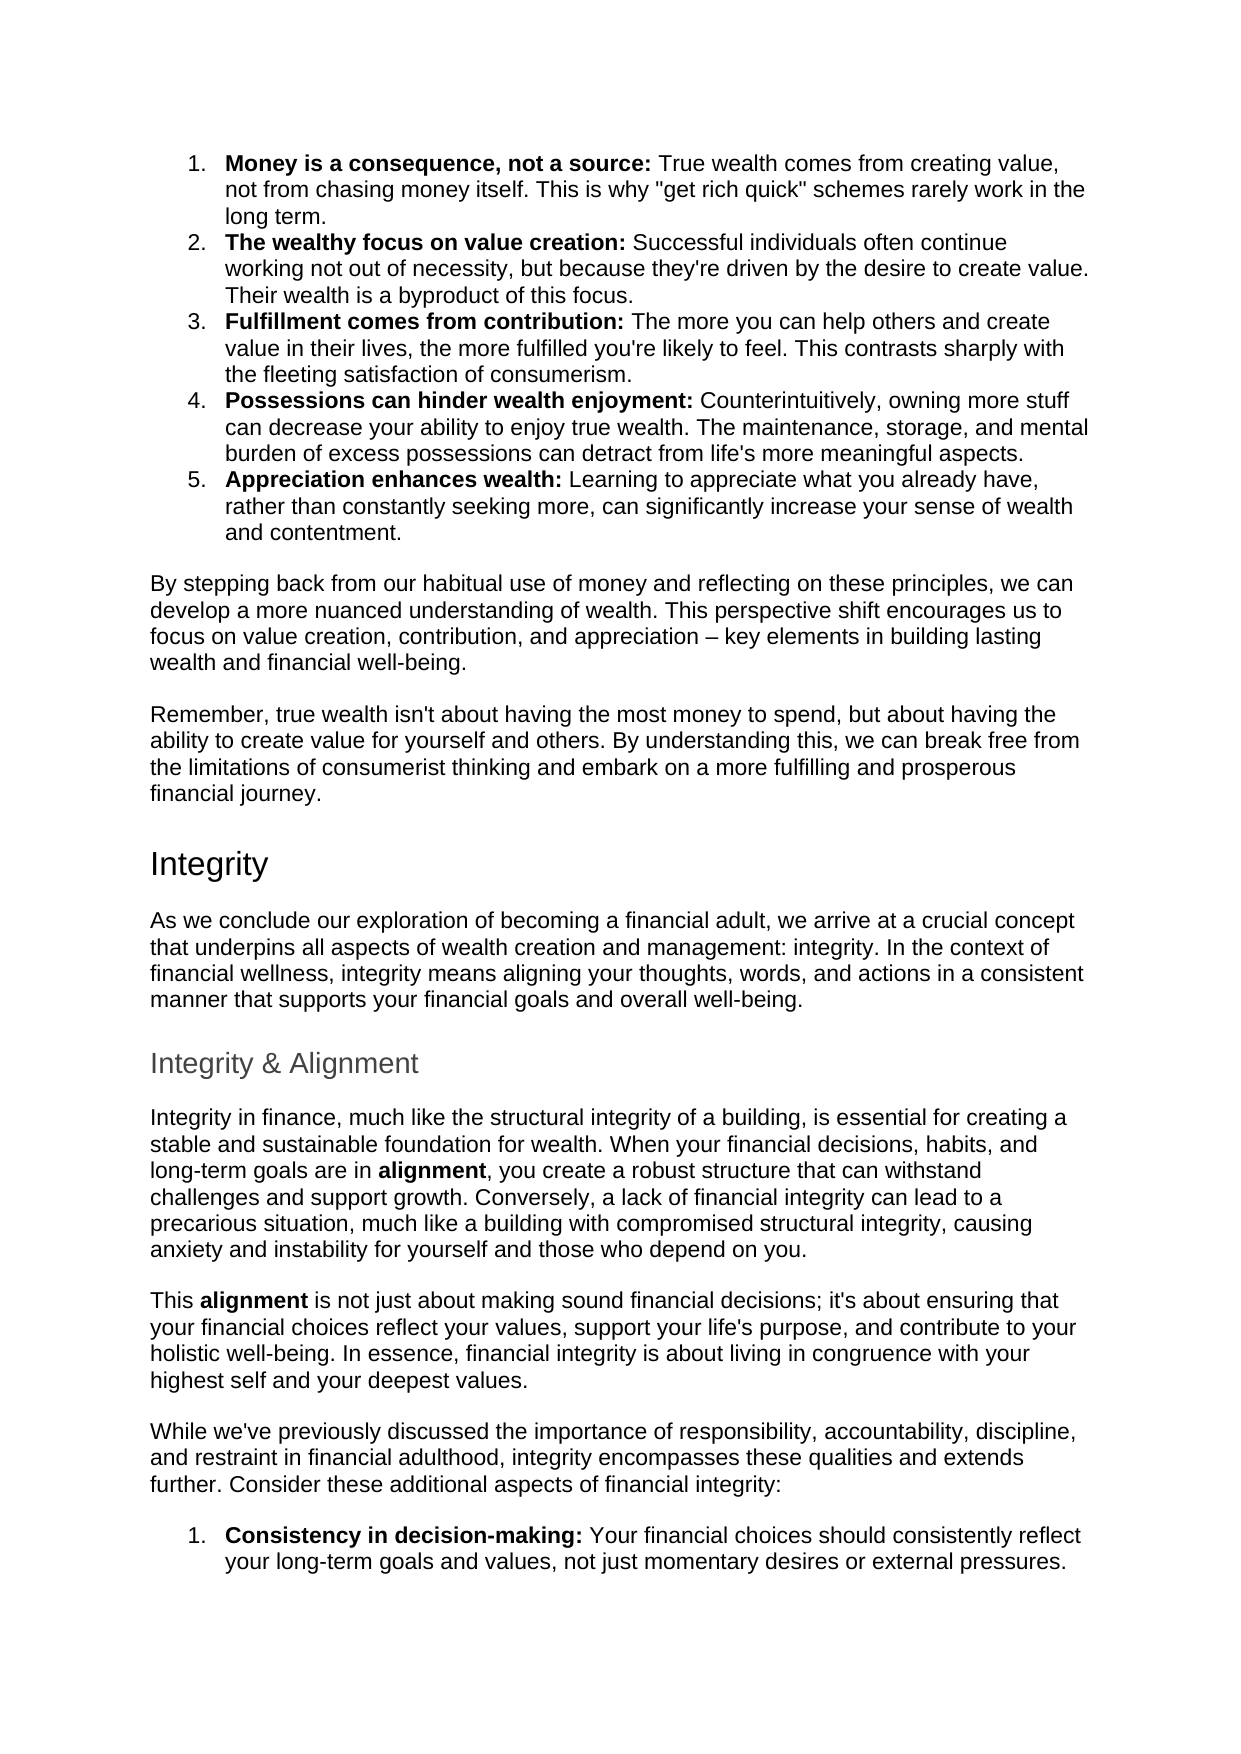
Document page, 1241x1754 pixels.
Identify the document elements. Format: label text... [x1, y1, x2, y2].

subtitle Integrity [150, 844, 1090, 882]
text By stepping back from our habitual use of money and reflecting on these principles, we can develop a more nuanced understanding of wealth. This perspective shift encourages us to focus on value creation, contribution, and appreciation – key elements in building lasting wealth and financial well-being. [150, 570, 1090, 676]
subtitle Integrity & Alignment [150, 1046, 1090, 1079]
text Integrity in finance, much like the structural integrity of a building, is essential for creating a stable and sustainable foundation for wealth. When your financial decisions, habits, and long-term goals are in alignment, you create a robust structure that can withstand challenges and support growth. Conversely, a lack of financial integrity can lead to a precarious situation, much like a building with compromised structural integrity, causing anxiety and instability for yourself and those who depend on you. [150, 1104, 1090, 1262]
list Possessions can hinder wealth enjoyment: Counterintuitively, owning more stuff can decrease your ability to enjoy true wealth. The maintenance, storage, and mental burden of excess possessions can detract from life's more meaningful aspects. [187, 387, 1090, 466]
text As we conclude our exploration of becoming a financial adult, we arrive at a crucial concept that underpins all aspects of wealth creation and management: integrity. In the context of financial wellness, integrity means aligning your thoughts, words, and actions in a consistent manner that supports your financial goals and overall well-being. [150, 907, 1090, 1012]
list The wealthy focus on value creation: Successful individuals often continue working not out of necessity, but because they're driven by the desire to create value. Their wealth is a byproduct of this focus. [187, 229, 1090, 308]
list Fulfillment comes from contribution: The more you can help others and create value in their lives, the more fulfilled you're likely to feel. This contrasts sharply with the fleeting satisfaction of consumerism. [187, 308, 1090, 387]
list Consistency in decision-making: Your financial choices should consistently reflect your long-term goals and values, not just momentary desires or external pressures. [187, 1522, 1090, 1575]
text This alignment is not just about making sound financial decisions; it's about ensuring that your financial choices reflect your values, support your life's purpose, and contribute to your holistic well-being. In essence, financial integrity is about living in congruence with your highest self and your deepest values. [150, 1287, 1090, 1393]
list Money is a consequence, not a source: True wealth comes from creating value, not from chasing money itself. This is why "get rich quick" schemes rarely work in the long term. [187, 150, 1090, 229]
list Appreciation enhances wealth: Learning to appreciate what you already have, rather than constantly seeking more, can significantly increase your sense of wealth and contentment. [187, 466, 1090, 545]
text While we've previously discussed the importance of responsibility, accountability, discipline, and restraint in financial adulthood, integrity encompasses these qualities and extends further. Consider these additional aspects of financial integrity: [150, 1418, 1090, 1497]
text Remember, true wealth isn't about having the most money to spend, but about having the ability to create value for yourself and others. By understanding this, we can break free from the limitations of consumerist thinking and embark on a more fulfilling and prosperous financial journey. [150, 701, 1090, 806]
